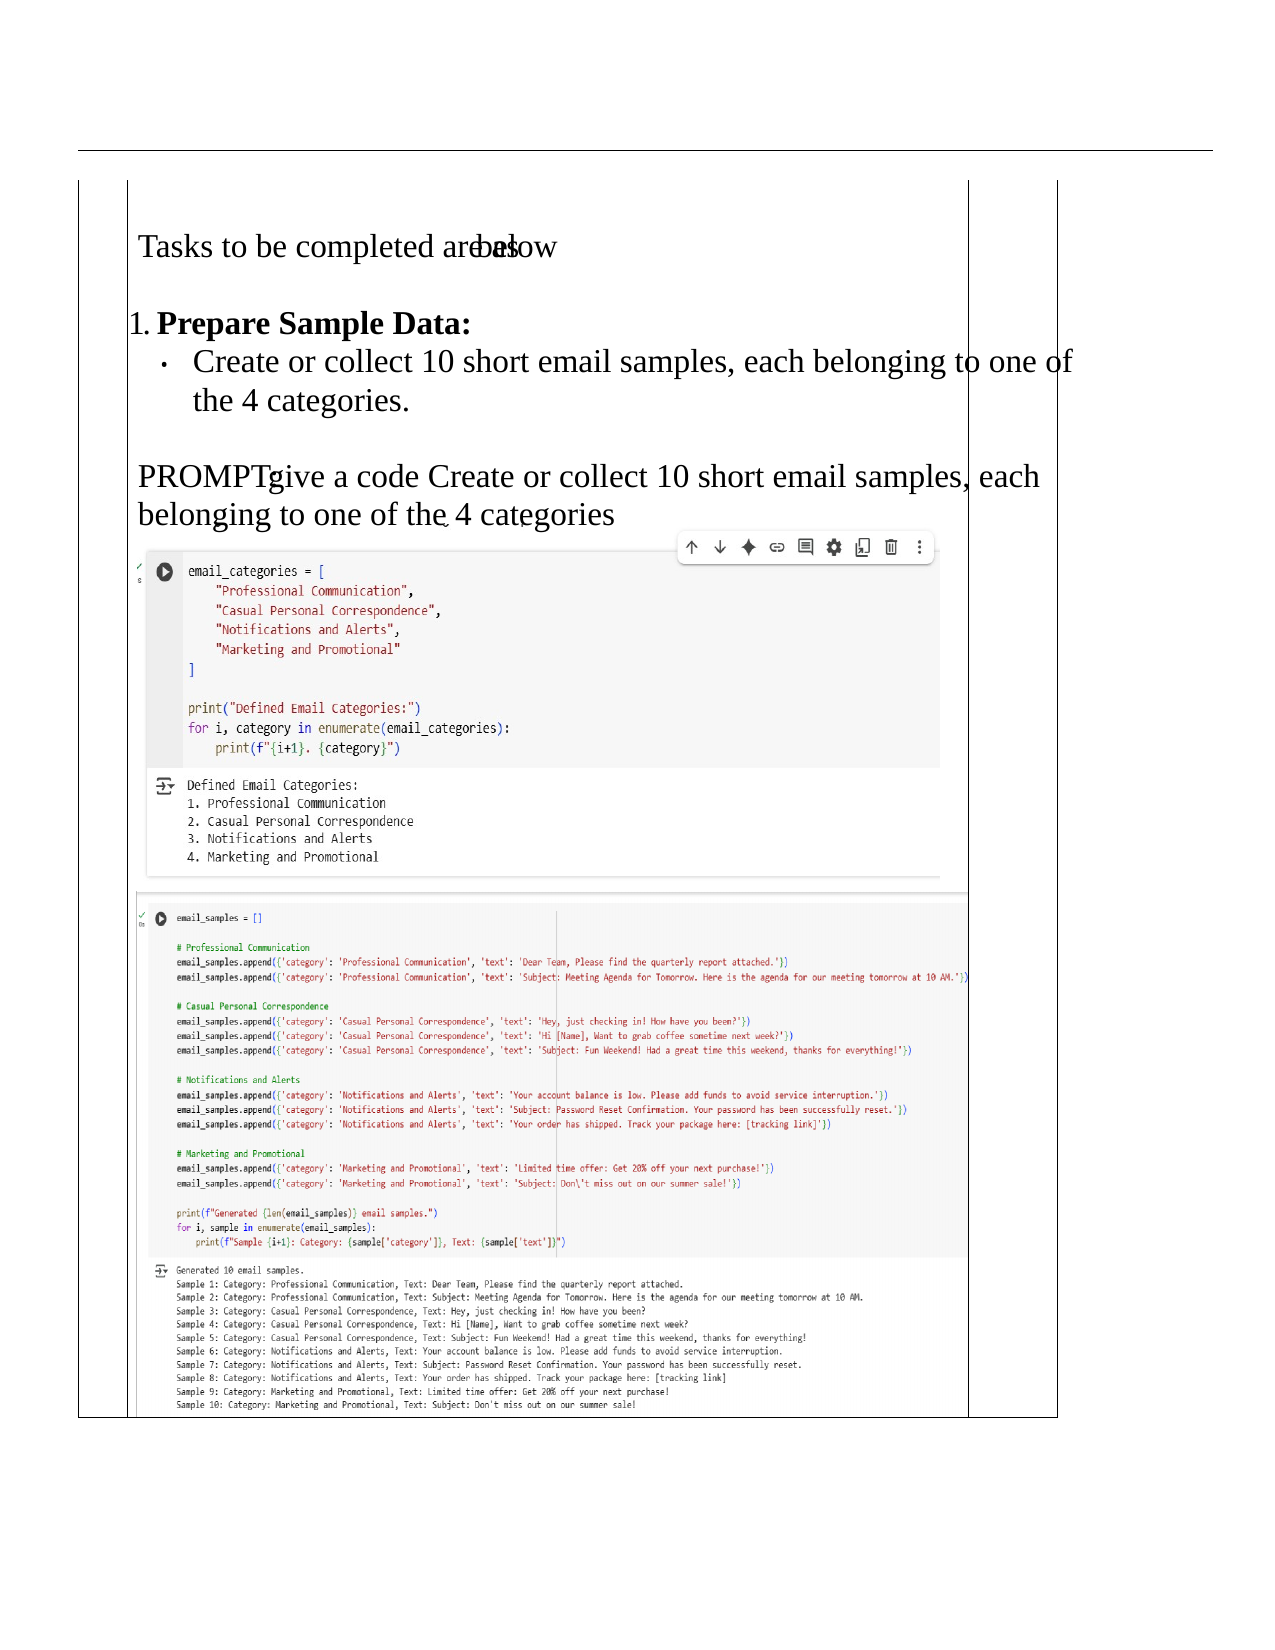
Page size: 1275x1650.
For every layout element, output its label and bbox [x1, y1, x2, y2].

picture [537, 525, 546, 531]
picture [258, 525, 267, 531]
picture [136, 524, 968, 1417]
picture [215, 525, 224, 531]
